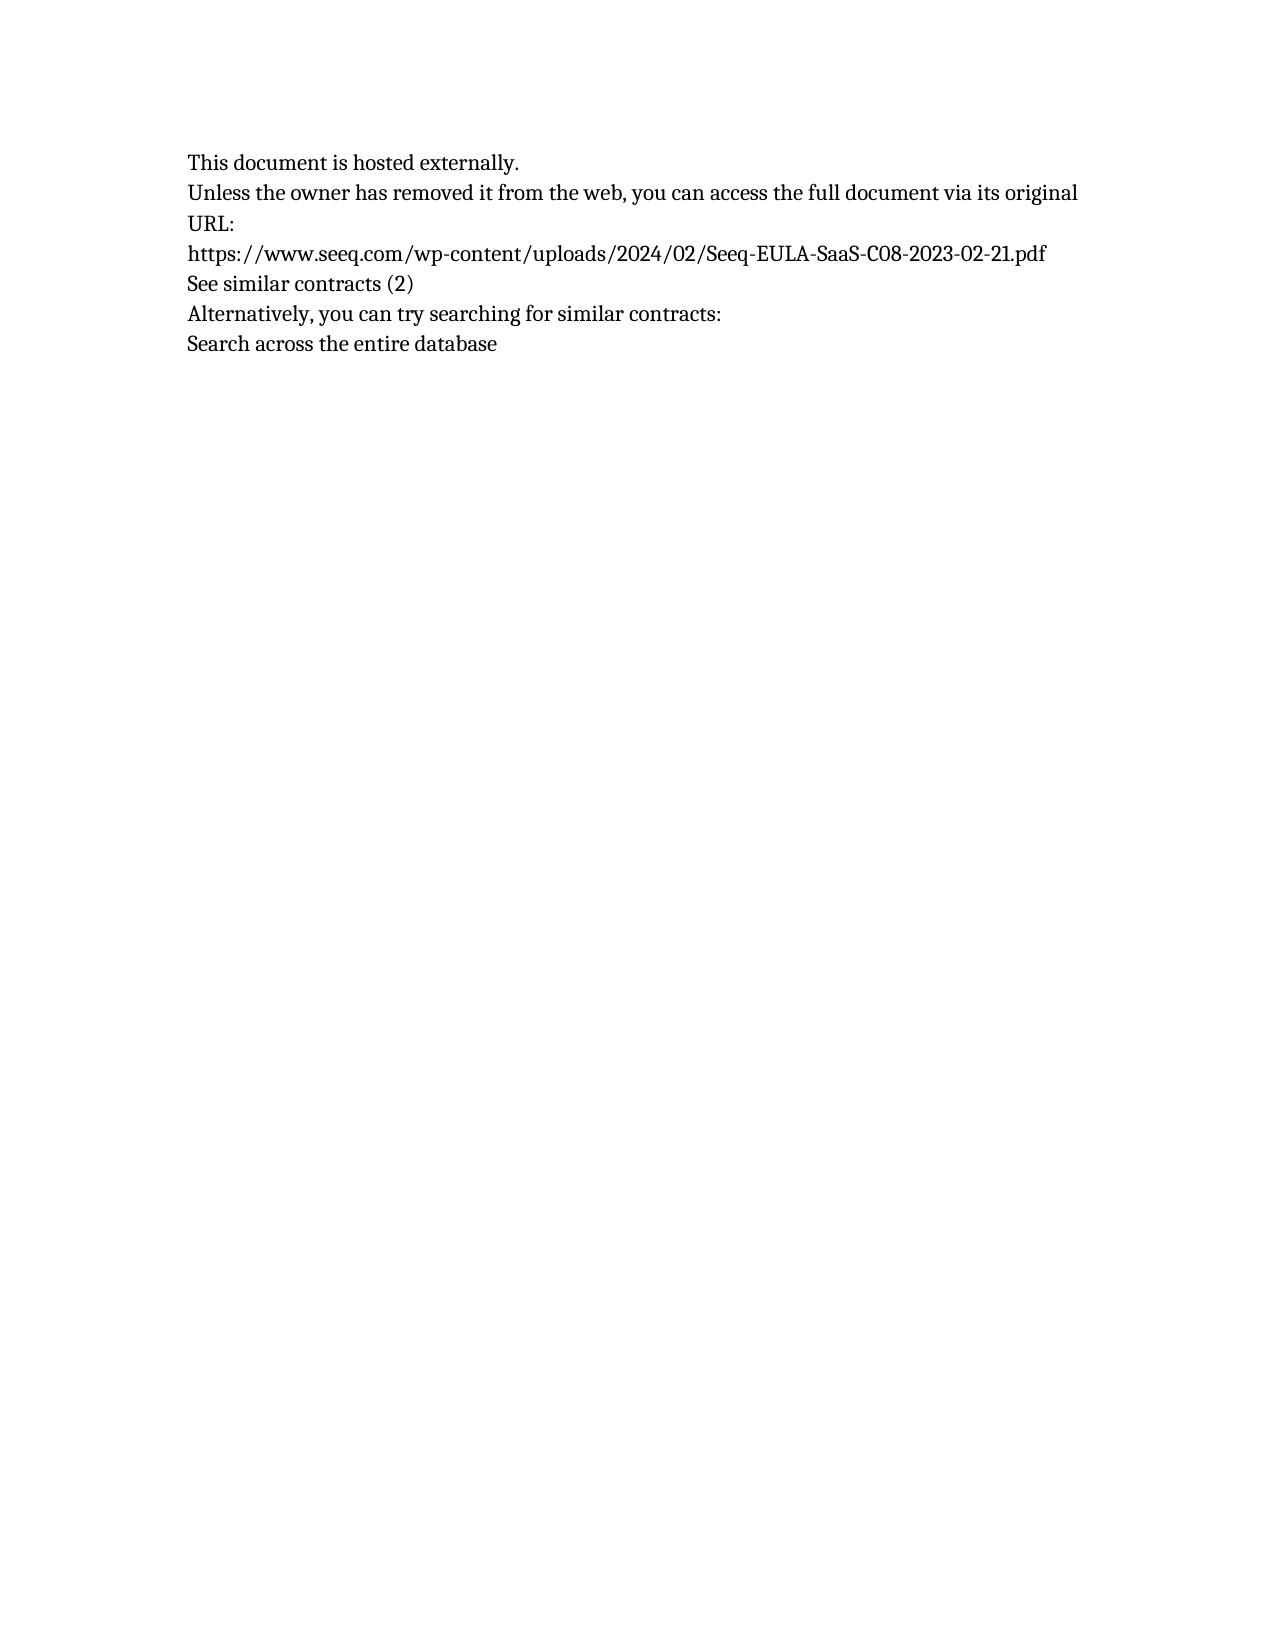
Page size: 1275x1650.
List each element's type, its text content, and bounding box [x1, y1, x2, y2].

text This document is hosted externally. Unless the owner has removed it from the web, you can access the full document via its original URL: https://www.seeq.com/wp-content/uploads/2024/02/Seeq-EULA-SaaS-C08-2023-02-21.pdf See similar contracts (2) Alternatively, you can try searching for similar contracts: Search across the entire database [187, 150, 1087, 358]
